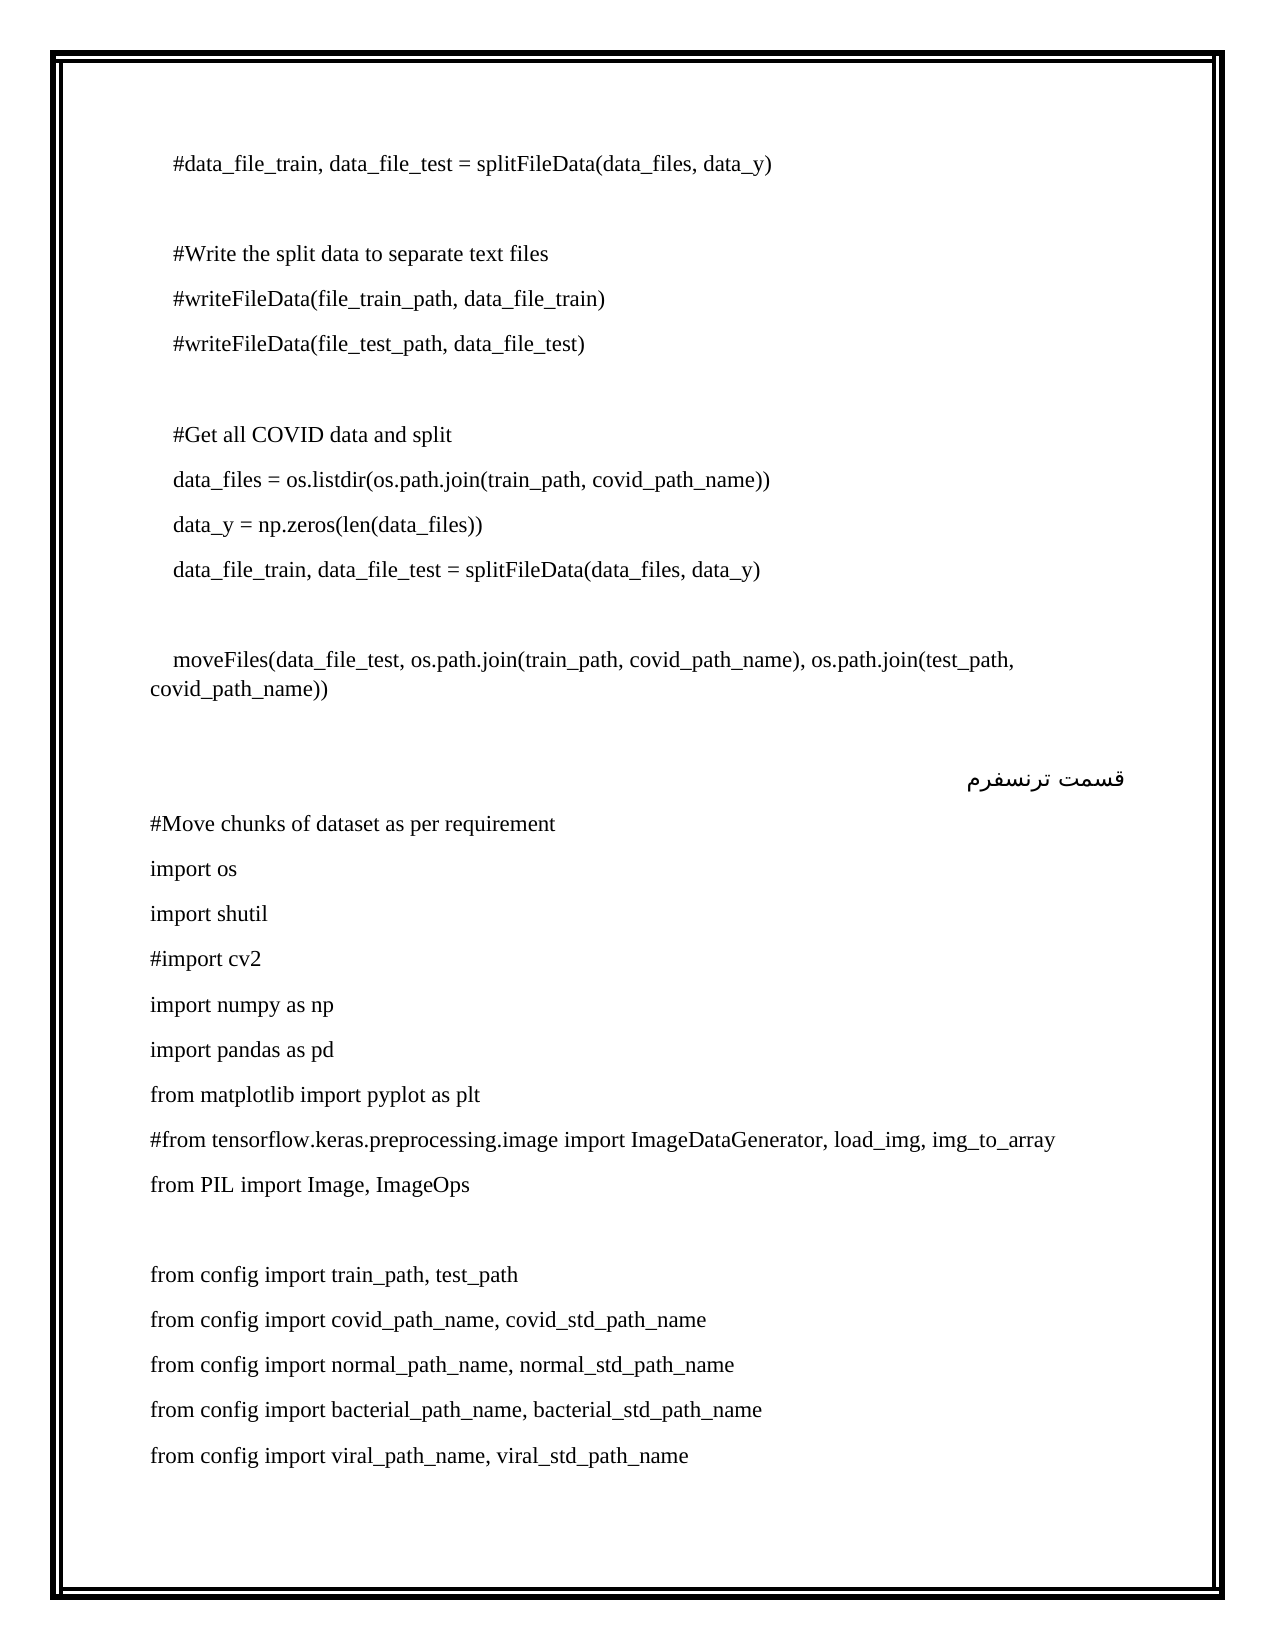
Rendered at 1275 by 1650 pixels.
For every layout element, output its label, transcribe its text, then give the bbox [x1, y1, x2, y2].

text from matplotlib import pyplot as plt [150, 1081, 1125, 1107]
text from config import bacterial_path_name, bacterial_std_path_name [150, 1397, 1125, 1423]
text #Move chunks of dataset as per requirement [150, 810, 1125, 837]
text from PIL import Image, ImageOps [150, 1171, 1125, 1197]
text #import cv2 [150, 946, 1125, 972]
text from config import normal_path_name, normal_std_path_name [150, 1351, 1125, 1378]
text data_file_train, data_file_test = splitFileData(data_files, data_y) [150, 556, 1125, 582]
text #writeFileData(file_test_path, data_file_test) [150, 330, 1125, 357]
text import numpy as np [150, 991, 1125, 1017]
text from config import viral_path_name, viral_std_path_name [150, 1442, 1125, 1468]
text import pandas as pd [150, 1036, 1125, 1062]
text #Write the split data to separate text files [150, 240, 1125, 267]
text from config import train_path, test_path [150, 1261, 1125, 1288]
text data_y = np.zeros(len(data_files)) [150, 511, 1125, 537]
text moveFiles(data_file_test, os.path.join(train_path, covid_path_name), os.path.join(test_path, covid_path_name)) [150, 646, 1125, 701]
text قسمت ترنسفرم [150, 765, 1125, 791]
text #Get all COVID data and split [150, 421, 1125, 447]
text #data_file_train, data_file_test = splitFileData(data_files, data_y) [150, 150, 1125, 176]
text import shutil [150, 900, 1125, 927]
text data_files = os.listdir(os.path.join(train_path, covid_path_name)) [150, 466, 1125, 492]
text #from tensorflow.keras.preprocessing.image import ImageDataGenerator, load_img, img_to_array [150, 1126, 1125, 1152]
text import os [150, 855, 1125, 882]
text from config import covid_path_name, covid_std_path_name [150, 1306, 1125, 1333]
text #writeFileData(file_train_path, data_file_train) [150, 285, 1125, 312]
